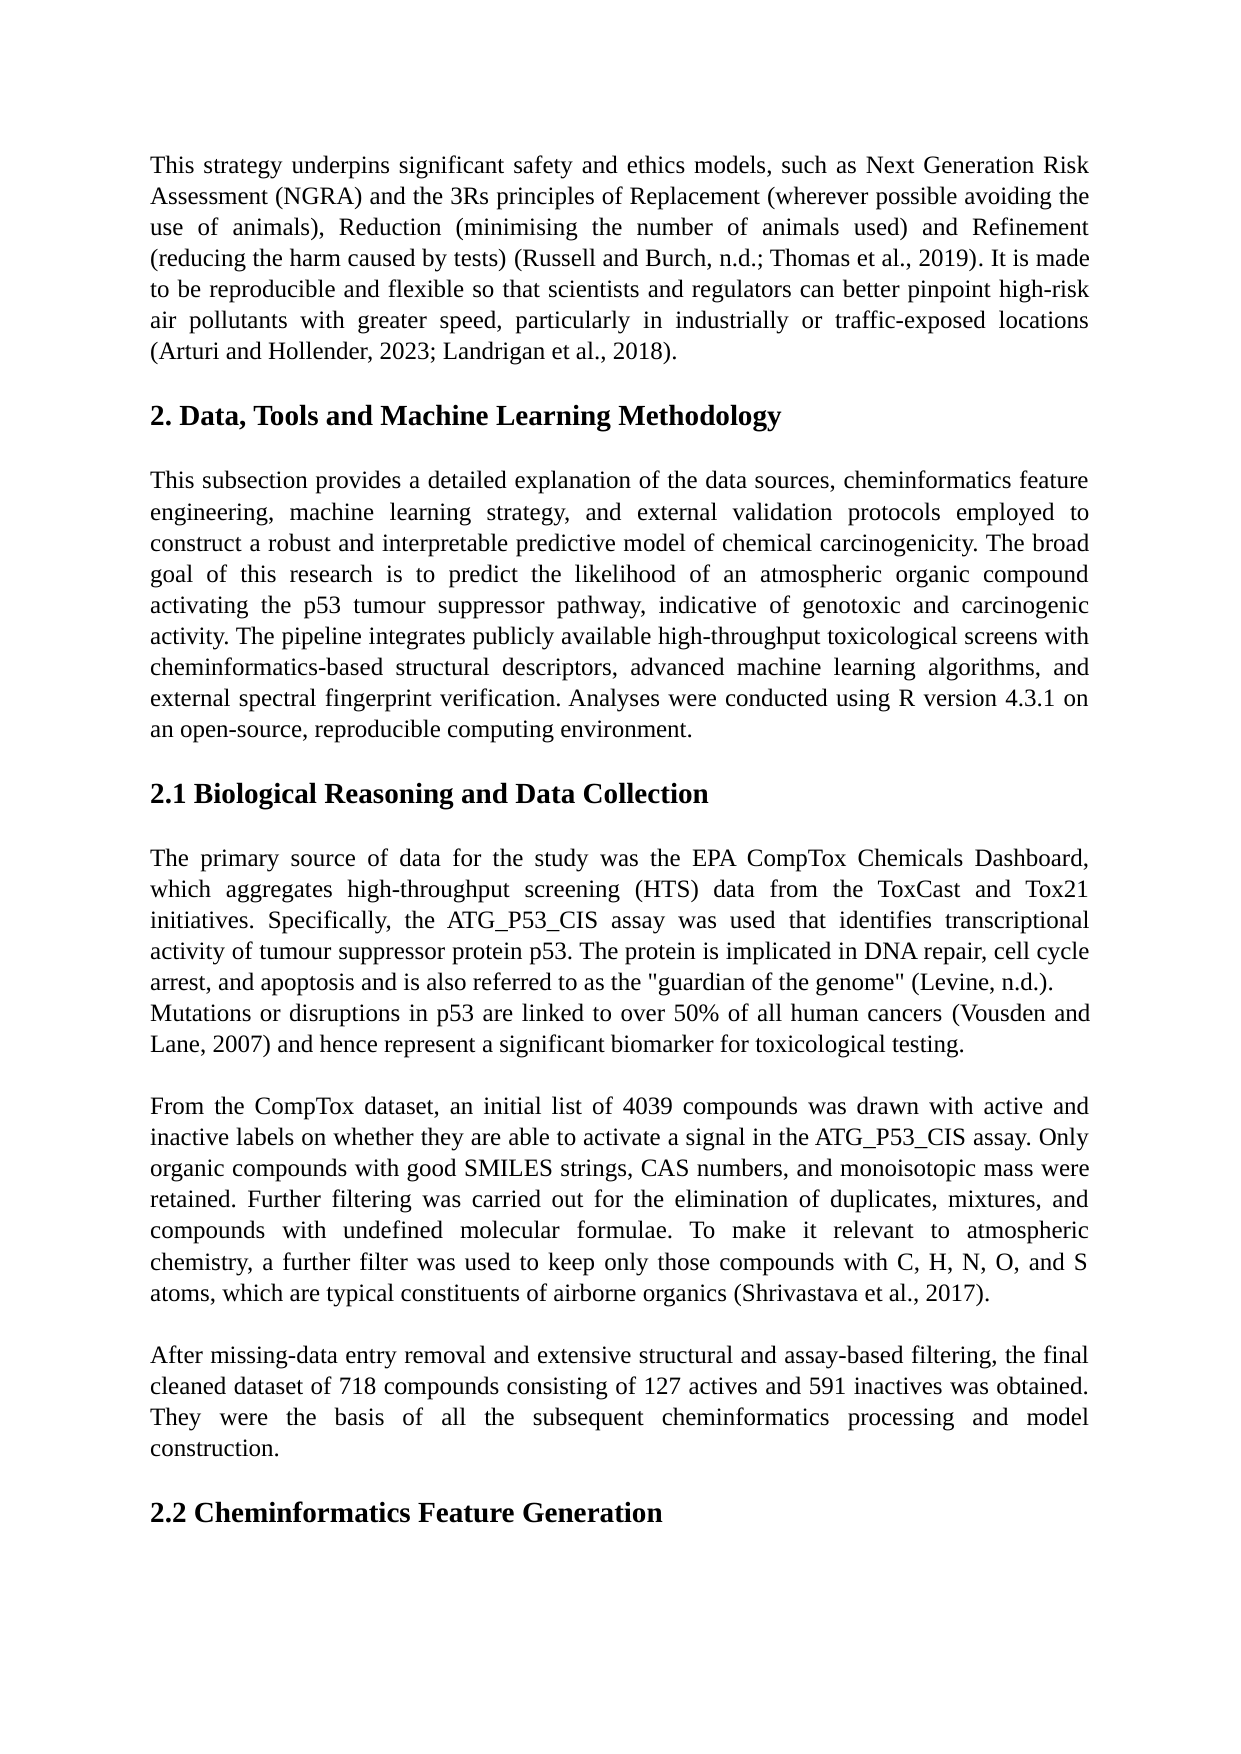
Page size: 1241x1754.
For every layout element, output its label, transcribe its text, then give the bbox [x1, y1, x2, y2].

text 2.2 Cheminformatics Feature Generation [150, 1495, 1090, 1528]
text This subsection provides a detailed explanation of the data sources, cheminformatics feature engineering, machine learning strategy, and external validation protocols employed to construct a robust and interpretable predictive model of chemical carcinogenicity. The broad goal of this research is to predict the likelihood of an atmospheric organic compound activating the p53 tumour suppressor pathway, indicative of genotoxic and carcinogenic activity. The pipeline integrates publicly available high-throughput toxicological screens with cheminformatics-based structural descriptors, advanced machine learning algorithms, and external spectral fingerprint verification. Analyses were conducted using R version 4.3.1 on an open-source, reproducible computing environment. [150, 466, 1090, 743]
text 2.1 Biological Reasoning and Data Collection [150, 776, 1090, 809]
text Mutations or disruptions in p53 are linked to over 50% of all human cancers (Vousden and Lane, 2007) and hence represent a significant biomarker for toxicological testing. [150, 998, 1090, 1058]
text The primary source of data for the study was the EPA CompTox Chemicals Dashboard, which aggregates high-throughput screening (HTS) data from the ToxCast and Tox21 initiatives. Specifically, the ATG_P53_CIS assay was used that identifies transcriptional activity of tumour suppressor protein p53. The protein is implicated in DNA repair, cell cycle arrest, and apoptosis and is also referred to as the "guardian of the genome" (Levine, n.d.). [150, 843, 1090, 996]
text After missing-data entry removal and extensive structural and assay-based filtering, the final cleaned dataset of 718 compounds consisting of 127 actives and 591 inactives was obtained. They were the basis of all the subsequent cheminformatics processing and model construction. [150, 1340, 1090, 1462]
text From the CompTox dataset, an initial list of 4039 compounds was drawn with active and inactive labels on whether they are able to activate a signal in the ATG_P53_CIS assay. Only organic compounds with good SMILES strings, CAS numbers, and monoisotopic mass were retained. Further filtering was carried out for the elimination of duplicates, mixtures, and compounds with undefined molecular formulae. To make it relevant to atmospheric chemistry, a further filter was used to keep only those compounds with C, H, N, O, and S atoms, which are typical constituents of airborne organics (Shrivastava et al., 2017). [150, 1091, 1090, 1306]
text 2. Data, Tools and Machine Learning Methodology [150, 398, 1090, 432]
text This strategy underpins significant safety and ethics models, such as Next Generation Risk Assessment (NGRA) and the 3Rs principles of Replacement (wherever possible avoiding the use of animals), Reduction (minimising the number of animals used) and Refinement (reducing the harm caused by tests) (Russell and Burch, n.d.; Thomas et al., 2019). It is made to be reproducible and flexible so that scientists and regulators can better pinpoint high-risk air pollutants with greater speed, particularly in industrially or traffic-exposed locations (Arturi and Hollender, 2023; Landrigan et al., 2018). [150, 150, 1090, 365]
